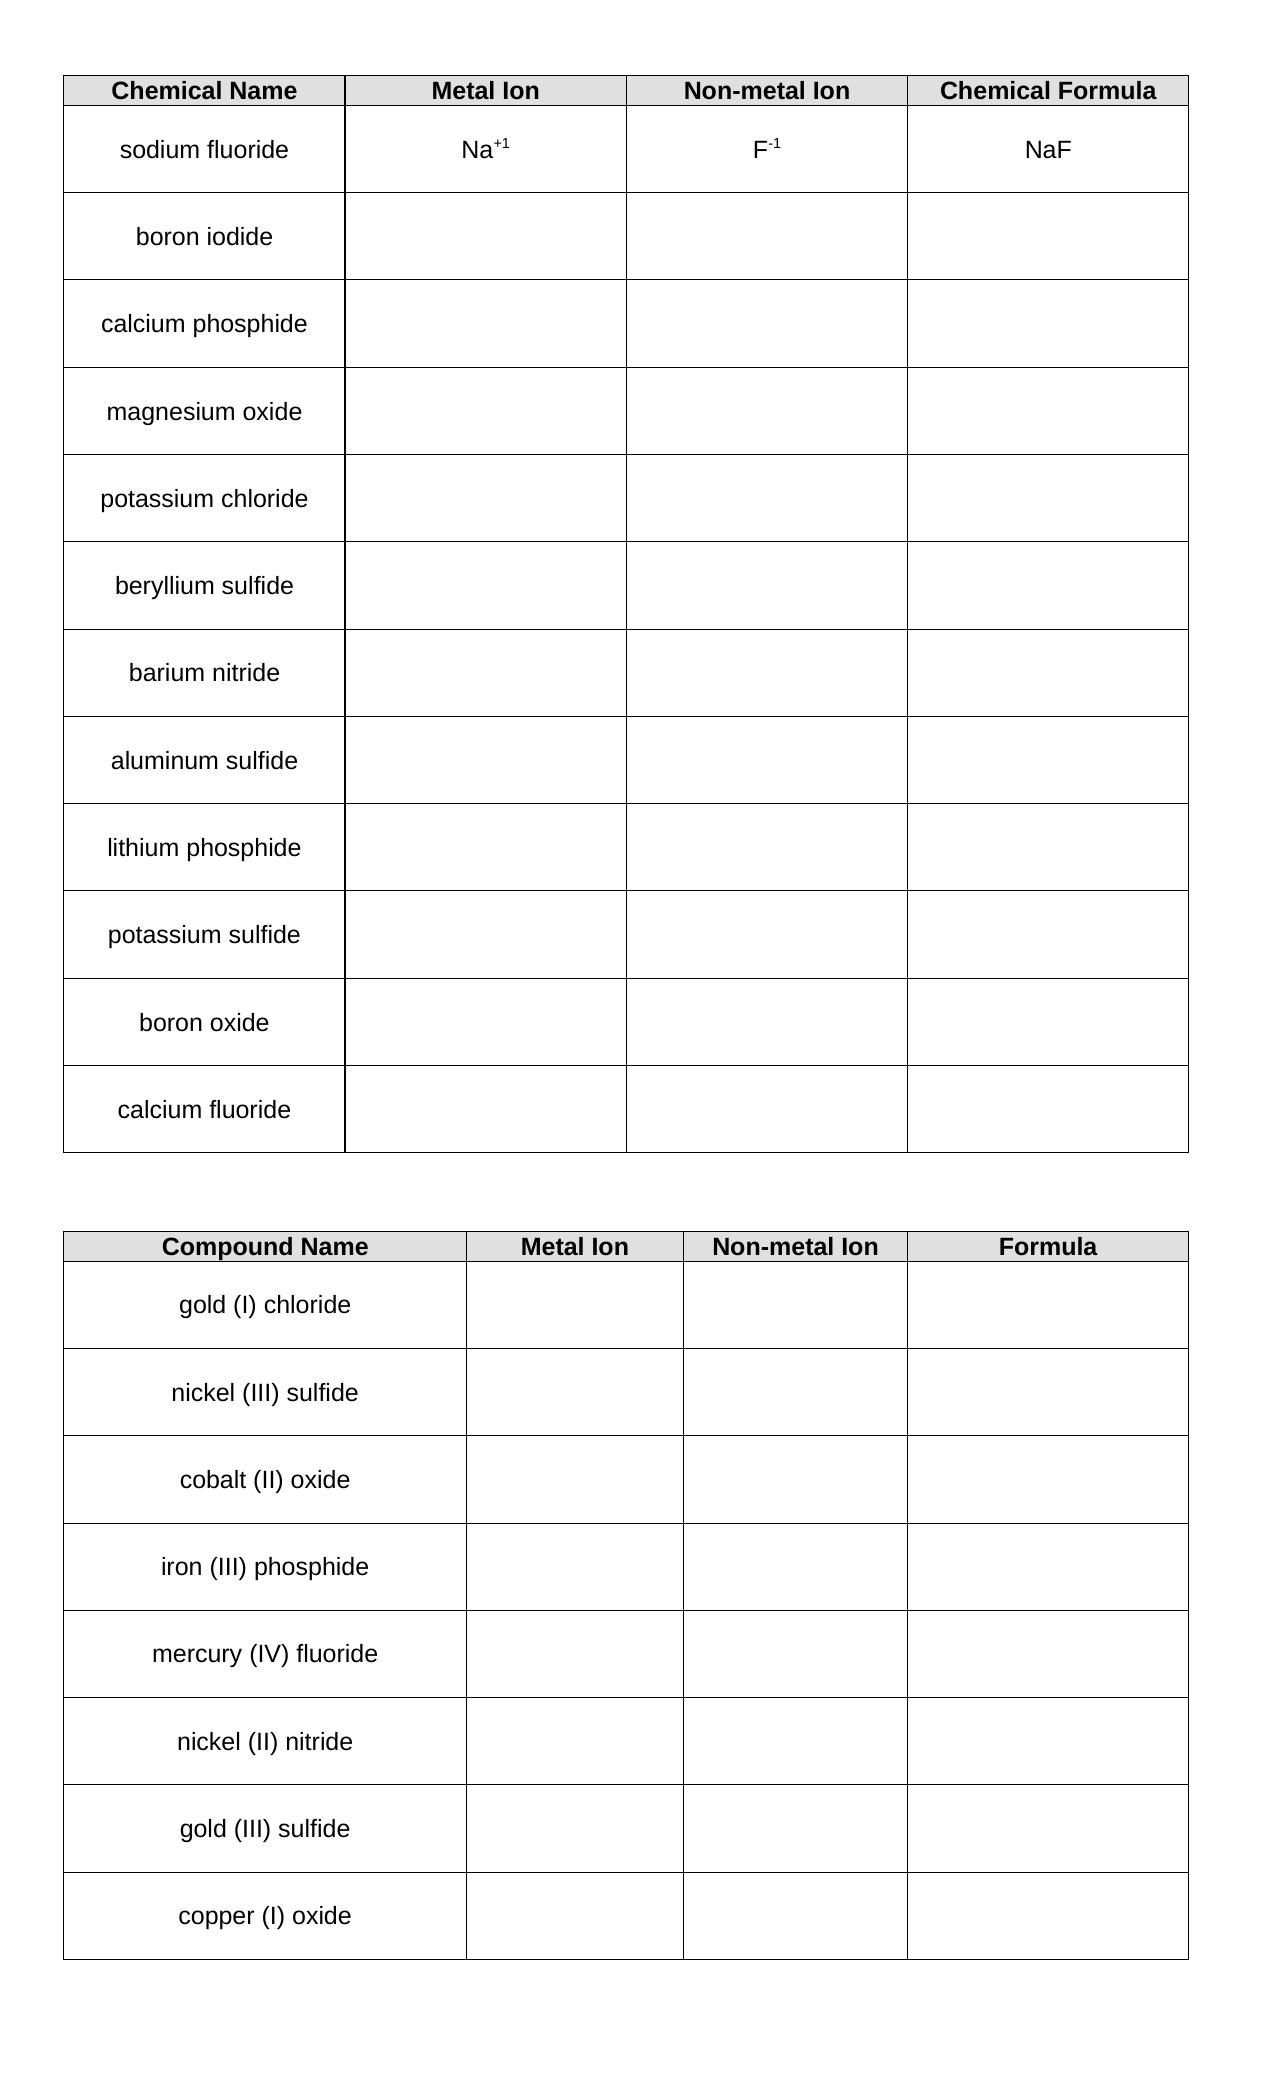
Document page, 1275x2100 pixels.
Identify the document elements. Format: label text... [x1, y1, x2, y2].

table_cell barium nitride [64, 630, 344, 716]
table_cell [627, 455, 907, 541]
table_cell magnesium oxide [64, 368, 344, 454]
table_cell [908, 1436, 1188, 1522]
table_cell [467, 1262, 683, 1348]
table_cell [467, 1611, 683, 1697]
table_header Metal Ion [346, 76, 626, 105]
table_cell [467, 1785, 683, 1872]
table_cell [627, 1066, 907, 1152]
table_cell [908, 979, 1188, 1065]
table_cell [627, 891, 907, 978]
table_cell [684, 1785, 907, 1872]
table_cell nickel (III) sulfide [64, 1349, 466, 1435]
table_cell [908, 1785, 1188, 1872]
table_cell [684, 1698, 907, 1784]
table_cell [467, 1349, 683, 1435]
table_cell [908, 368, 1188, 454]
table_cell [627, 804, 907, 890]
table_cell [908, 542, 1188, 628]
table_cell [346, 804, 626, 890]
table_cell [908, 280, 1188, 367]
table_cell [684, 1873, 907, 1959]
table_header Non-metal Ion [684, 1232, 907, 1261]
table_cell [908, 193, 1188, 279]
table_cell boron oxide [64, 979, 344, 1065]
table_cell Na+1 [346, 106, 626, 192]
table_header Metal Ion [467, 1232, 683, 1261]
table_cell potassium chloride [64, 455, 344, 541]
table_header Non-metal Ion [627, 76, 907, 105]
table_cell [346, 368, 626, 454]
table_cell copper (I) oxide [64, 1873, 466, 1959]
table_cell [627, 542, 907, 628]
table_cell [627, 979, 907, 1065]
table_cell mercury (IV) fluoride [64, 1611, 466, 1697]
table_cell [684, 1262, 907, 1348]
table_cell boron iodide [64, 193, 344, 279]
table_cell calcium phosphide [64, 280, 344, 367]
table_cell lithium phosphide [64, 804, 344, 890]
table_cell iron (III) phosphide [64, 1524, 466, 1610]
table_cell [627, 280, 907, 367]
table_cell [684, 1524, 907, 1610]
table_cell [346, 542, 626, 628]
table_cell [908, 1066, 1188, 1152]
table_cell [627, 193, 907, 279]
table_cell [908, 1698, 1188, 1784]
table_cell [346, 455, 626, 541]
table_cell [467, 1698, 683, 1784]
table_cell [684, 1611, 907, 1697]
table_cell [908, 1349, 1188, 1435]
table_cell NaF [908, 106, 1188, 192]
table_header Chemical Name [64, 76, 344, 105]
table_cell [346, 280, 626, 367]
table_cell [684, 1436, 907, 1522]
table_cell [908, 1611, 1188, 1697]
table_cell gold (III) sulfide [64, 1785, 466, 1872]
table_cell [908, 630, 1188, 716]
table_cell sodium fluoride [64, 106, 344, 192]
table_cell [467, 1873, 683, 1959]
table_cell [627, 368, 907, 454]
table_cell [467, 1436, 683, 1522]
table_cell calcium fluoride [64, 1066, 344, 1152]
table_header Compound Name [64, 1232, 466, 1261]
table_cell cobalt (II) oxide [64, 1436, 466, 1522]
table_cell [346, 1066, 626, 1152]
table_cell [684, 1349, 907, 1435]
table_cell F-1 [627, 106, 907, 192]
table_cell [627, 717, 907, 803]
table_header Chemical Formula [908, 76, 1188, 105]
table_cell [346, 630, 626, 716]
table_cell gold (I) chloride [64, 1262, 466, 1348]
table_cell potassium sulfide [64, 891, 344, 978]
table_cell [908, 717, 1188, 803]
table_header Formula [908, 1232, 1188, 1261]
table_cell [908, 891, 1188, 978]
table_cell [908, 1873, 1188, 1959]
table_cell [908, 804, 1188, 890]
table_cell [908, 1262, 1188, 1348]
table_cell [346, 891, 626, 978]
table_cell [627, 630, 907, 716]
table_cell [346, 979, 626, 1065]
table_cell nickel (II) nitride [64, 1698, 466, 1784]
table_cell [467, 1524, 683, 1610]
table_cell [346, 193, 626, 279]
table_cell beryllium sulfide [64, 542, 344, 628]
table_cell [908, 455, 1188, 541]
table_cell [346, 717, 626, 803]
table_cell [908, 1524, 1188, 1610]
table_cell aluminum sulfide [64, 717, 344, 803]
